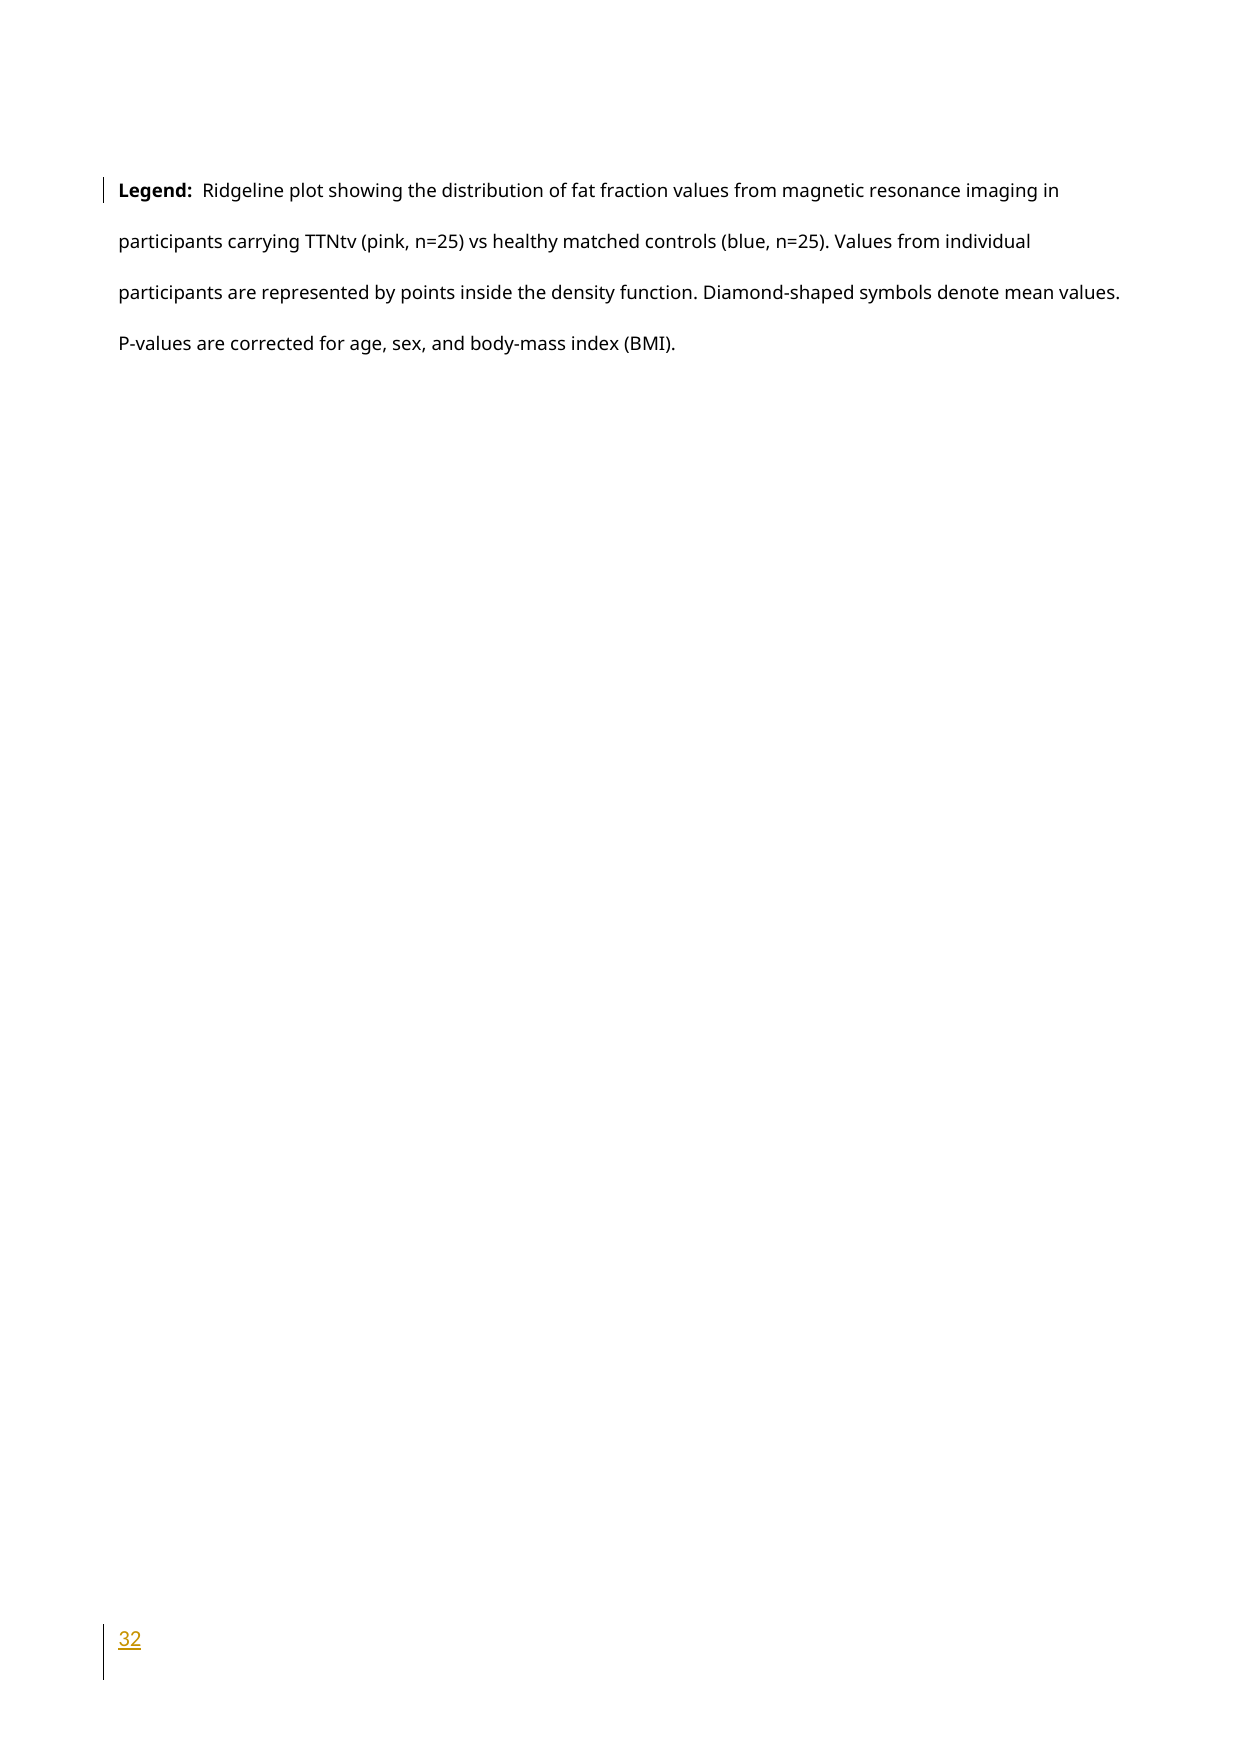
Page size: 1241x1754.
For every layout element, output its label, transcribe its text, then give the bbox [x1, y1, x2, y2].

text Legend: Ridgeline plot showing the distribution of fat fraction values from magnetic resonance imaging in participants carrying TTNtv (pink, n=25) vs healthy matched controls (blue, n=25). Values from individual participants are represented by points inside the density function. Diamond-shaped symbols denote mean values. P-values are corrected for age, sex, and body-mass index (BMI). [118, 177, 1122, 356]
